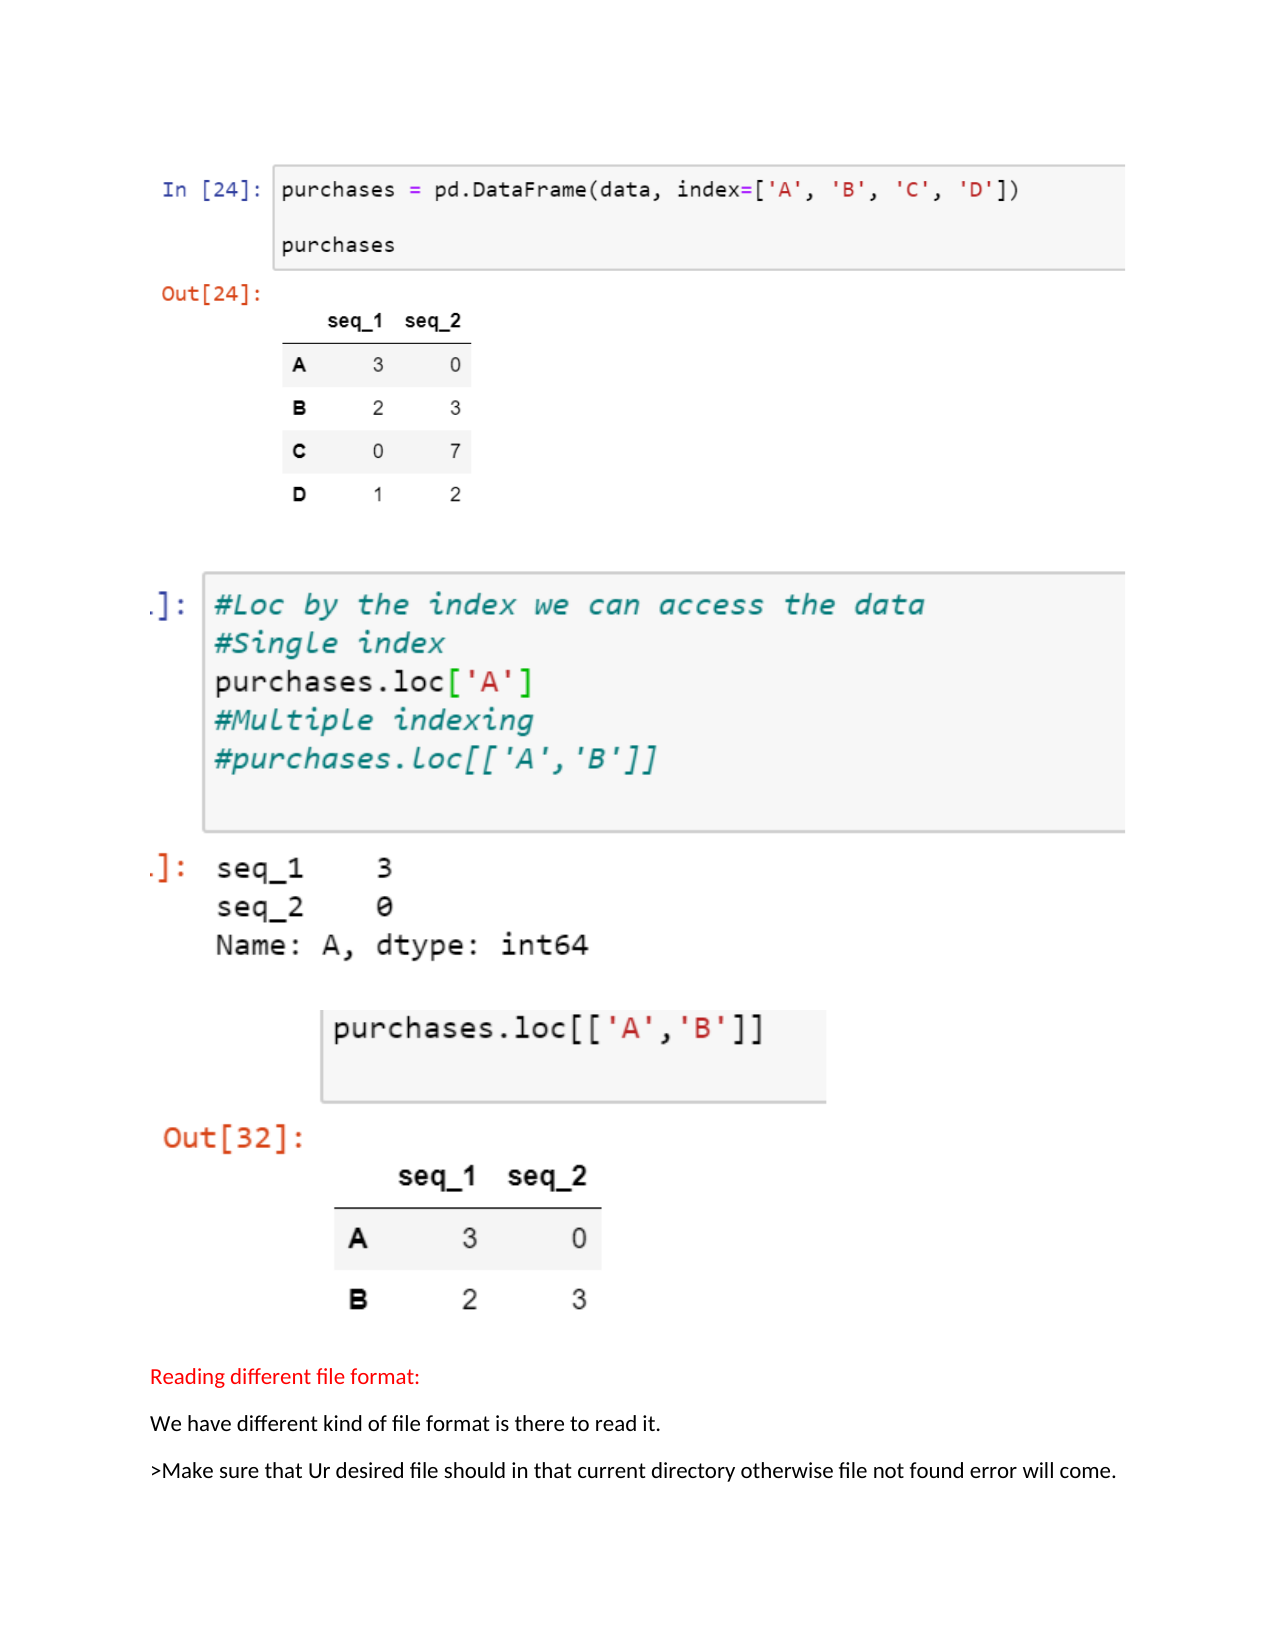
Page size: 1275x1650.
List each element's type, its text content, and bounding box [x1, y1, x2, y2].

picture [150, 1010, 827, 1344]
picture [150, 547, 1125, 992]
text >Make sure that Ur desired file should in that current directory otherwise file not found error will come. [150, 1456, 1125, 1484]
text Reading different file format: [150, 1362, 1125, 1390]
text We have different kind of file format is there to read it. [150, 1409, 1125, 1437]
picture [150, 150, 1125, 529]
